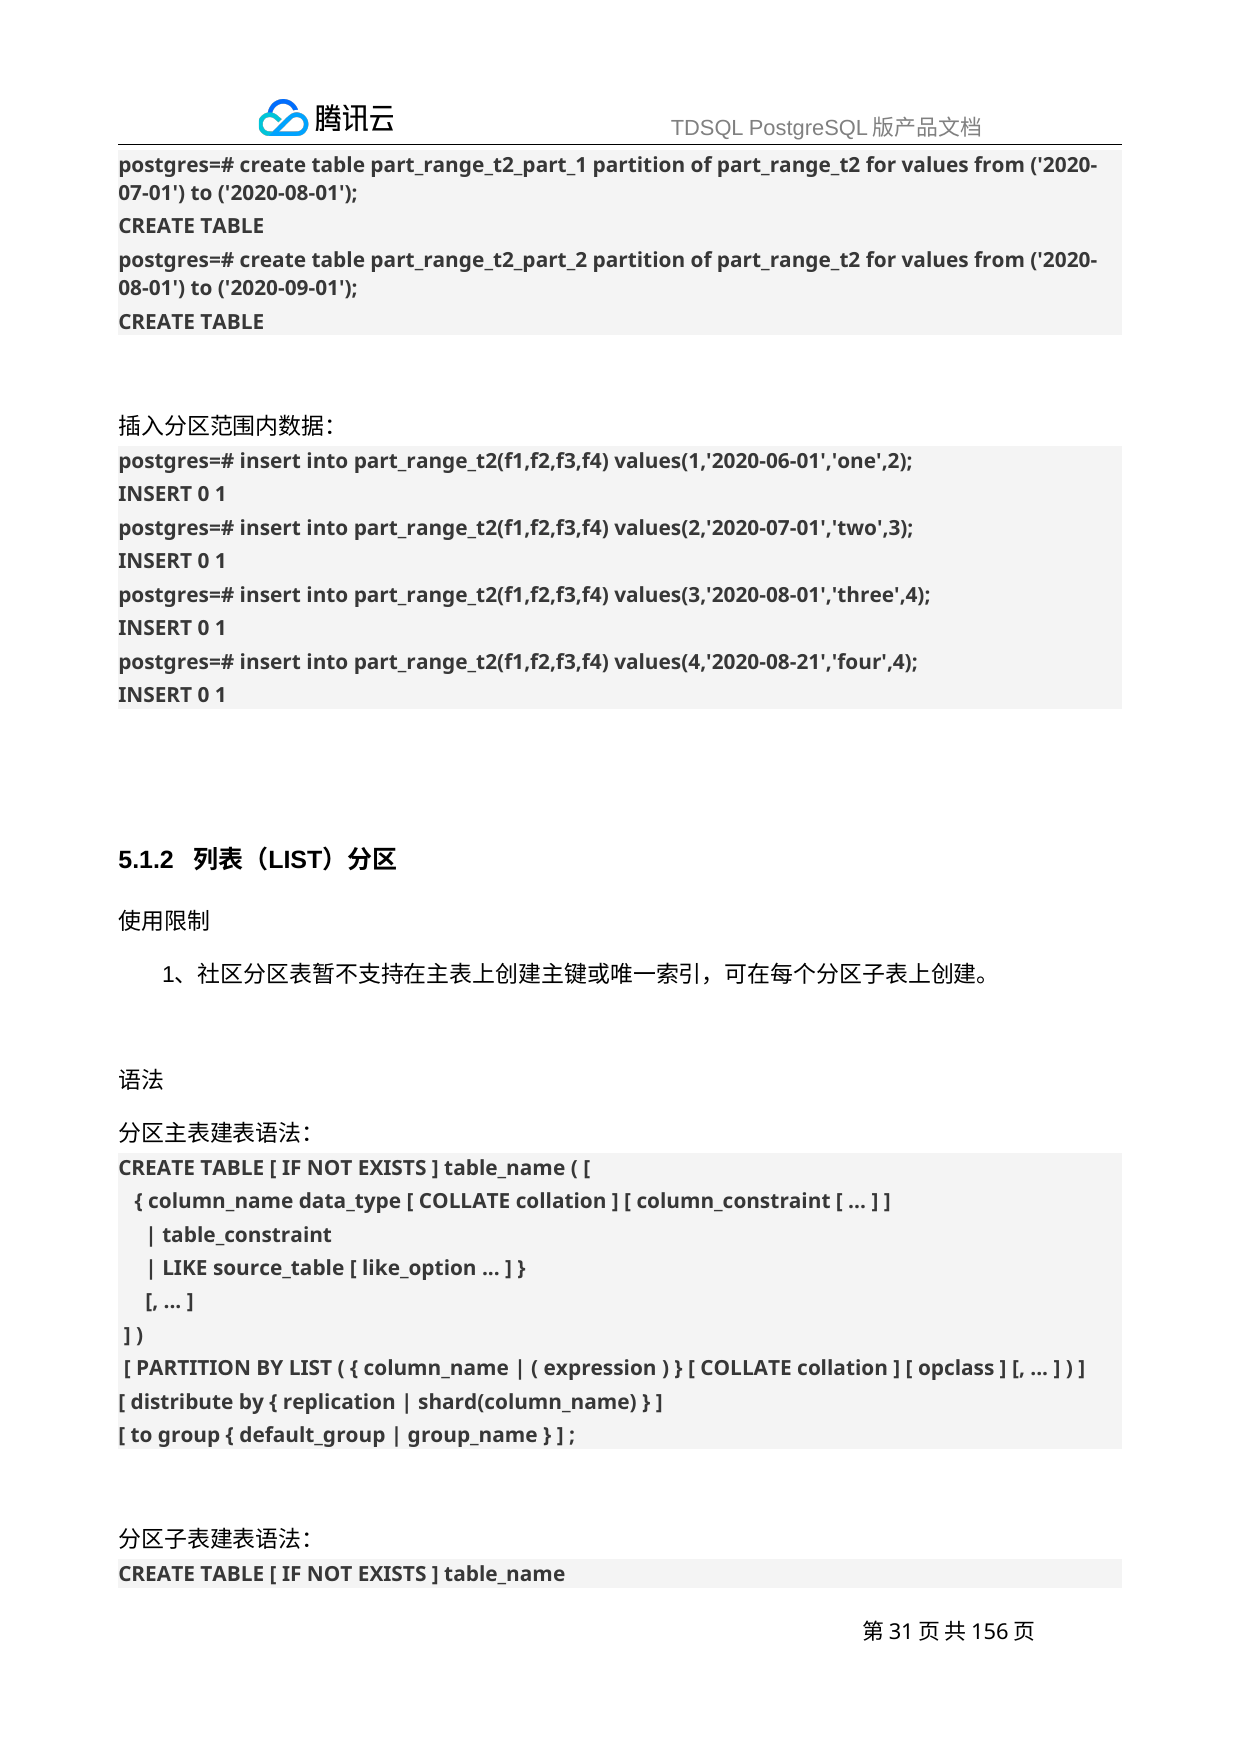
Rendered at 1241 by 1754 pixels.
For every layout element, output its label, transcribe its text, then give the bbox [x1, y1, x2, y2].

text [ distribute by { replication | shard(column_name) } ] [118, 1387, 1122, 1415]
text 插入分区范围内数据： [118, 393, 1122, 441]
text INSERT 0 1 [118, 680, 1122, 709]
subtitle 列表（LIST）分区 [118, 839, 1122, 876]
text 使用限制 [118, 888, 1122, 936]
text CREATE TABLE [118, 212, 1122, 240]
text 分区子表建表语法： [118, 1507, 1122, 1554]
text CREATE TABLE [118, 307, 1122, 335]
text { column_name data_type [ COLLATE collation ] [ column_constraint [ ... ] ] [118, 1186, 1122, 1215]
text | LIKE source_table [ like_option ... ] } [118, 1253, 1122, 1282]
text postgres=# insert into part_range_t2(f1,f2,f3,f4) values(3,'2020-08-01','three',4); [118, 580, 1122, 608]
text postgres=# create table part_range_t2_part_1 partition of part_range_t2 for values from ('2020-07-01') to ('2020-08-01'); [118, 150, 1122, 207]
text postgres=# insert into part_range_t2(f1,f2,f3,f4) values(4,'2020-08-21','four',4); [118, 647, 1122, 675]
text INSERT 0 1 [118, 546, 1122, 575]
text postgres=# insert into part_range_t2(f1,f2,f3,f4) values(1,'2020-06-01','one',2); [118, 446, 1122, 474]
text INSERT 0 1 [118, 613, 1122, 642]
text [, ... ] [118, 1287, 1122, 1315]
text postgres=# insert into part_range_t2(f1,f2,f3,f4) values(2,'2020-07-01','two',3); [118, 513, 1122, 541]
text 分区主表建表语法： [118, 1100, 1122, 1148]
text 语法 [118, 1047, 1122, 1095]
text [ PARTITION BY LIST ( { column_name | ( expression ) } [ COLLATE collation ] [ opclass ] [, ... ] ) ] [118, 1353, 1122, 1382]
text 1、社区分区表暂不支持在主表上创建主键或唯一索引，可在每个分区子表上创建。 [118, 941, 1122, 989]
text INSERT 0 1 [118, 479, 1122, 508]
text CREATE TABLE [ IF NOT EXISTS ] table_name ( [ [118, 1153, 1122, 1181]
text postgres=# create table part_range_t2_part_2 partition of part_range_t2 for values from ('2020-08-01') to ('2020-09-01'); [118, 245, 1122, 302]
text [ to group { default_group | group_name } ] ; [118, 1420, 1122, 1449]
text ] ) [118, 1320, 1122, 1348]
text | table_constraint [118, 1220, 1122, 1248]
text CREATE TABLE [ IF NOT EXISTS ] table_name [118, 1559, 1122, 1588]
picture [258, 99, 393, 136]
